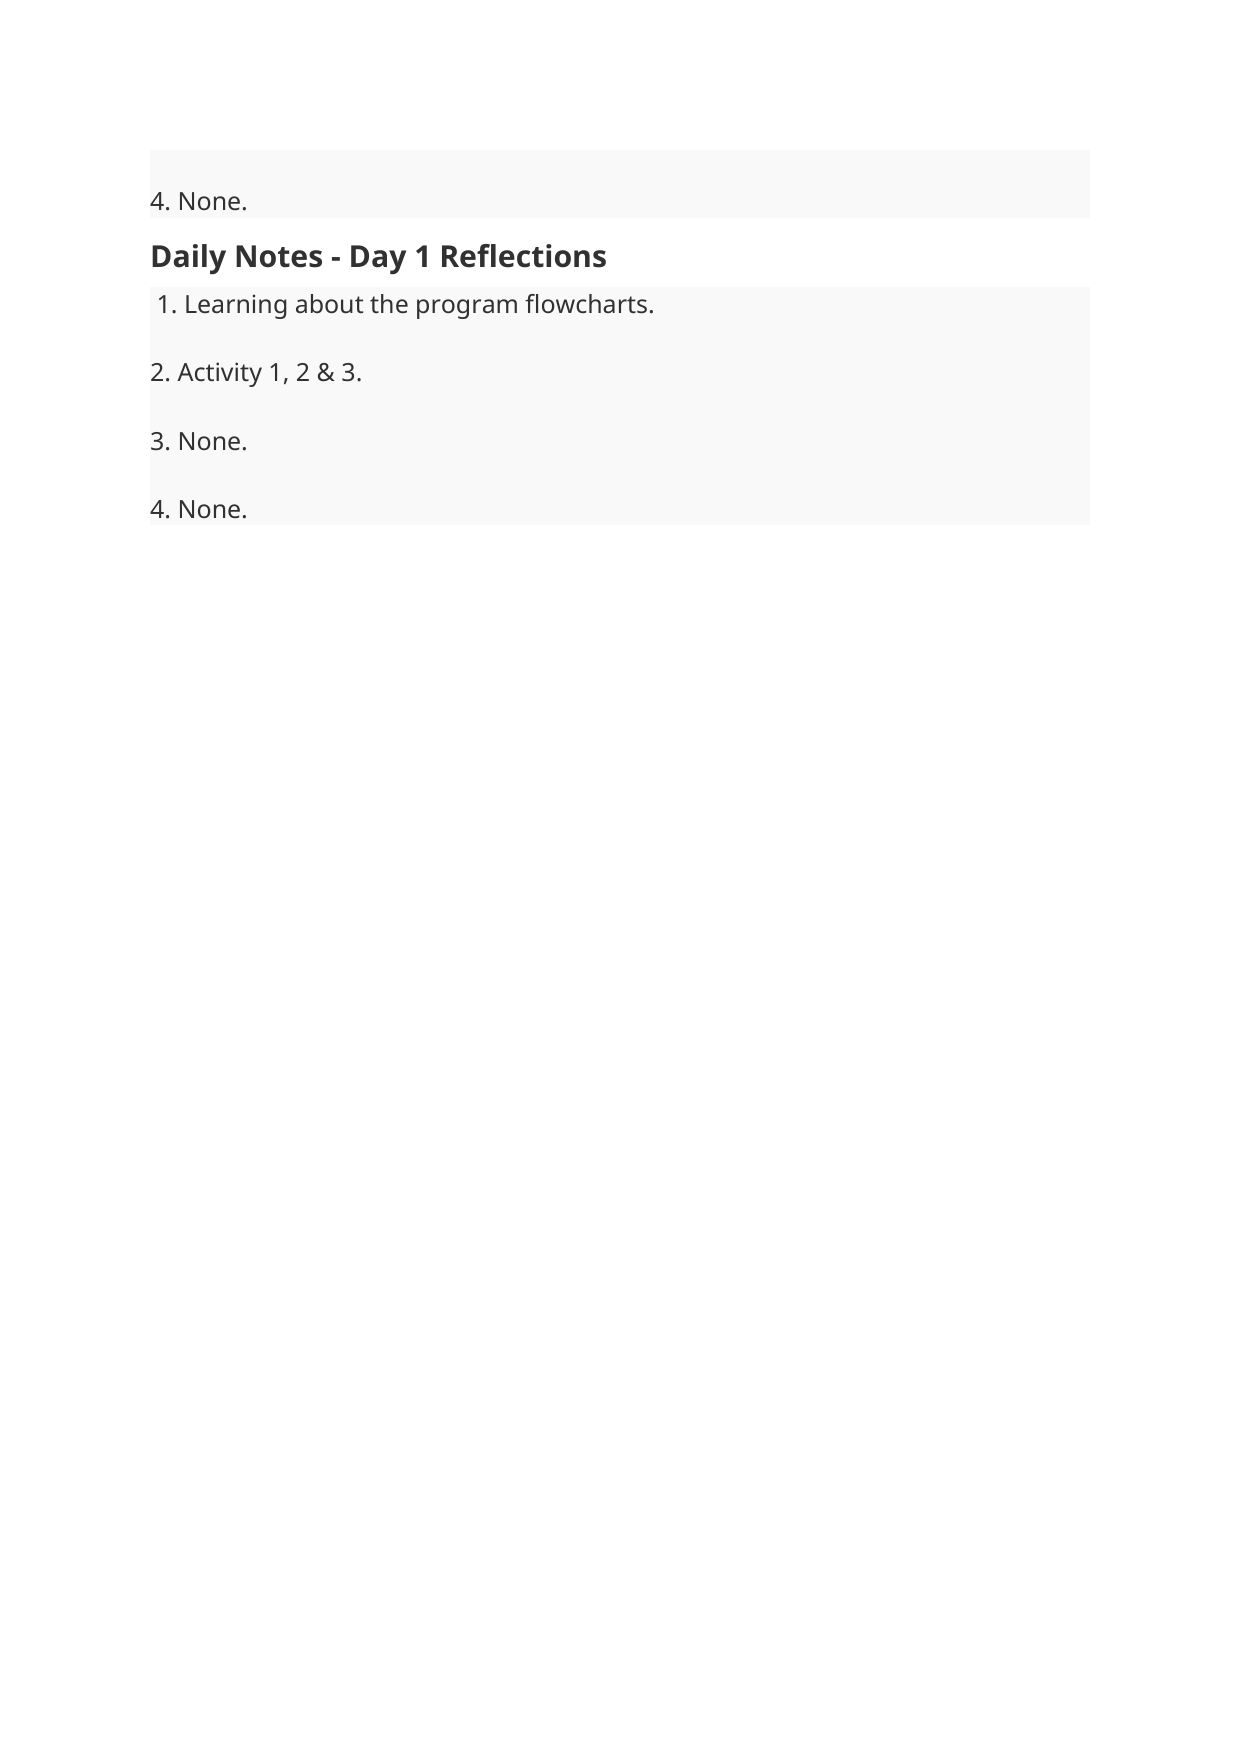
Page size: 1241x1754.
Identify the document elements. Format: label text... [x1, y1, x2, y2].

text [150, 287, 1090, 525]
text Daily Notes - Day 1 Reflections [150, 235, 1090, 276]
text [150, 150, 1090, 218]
